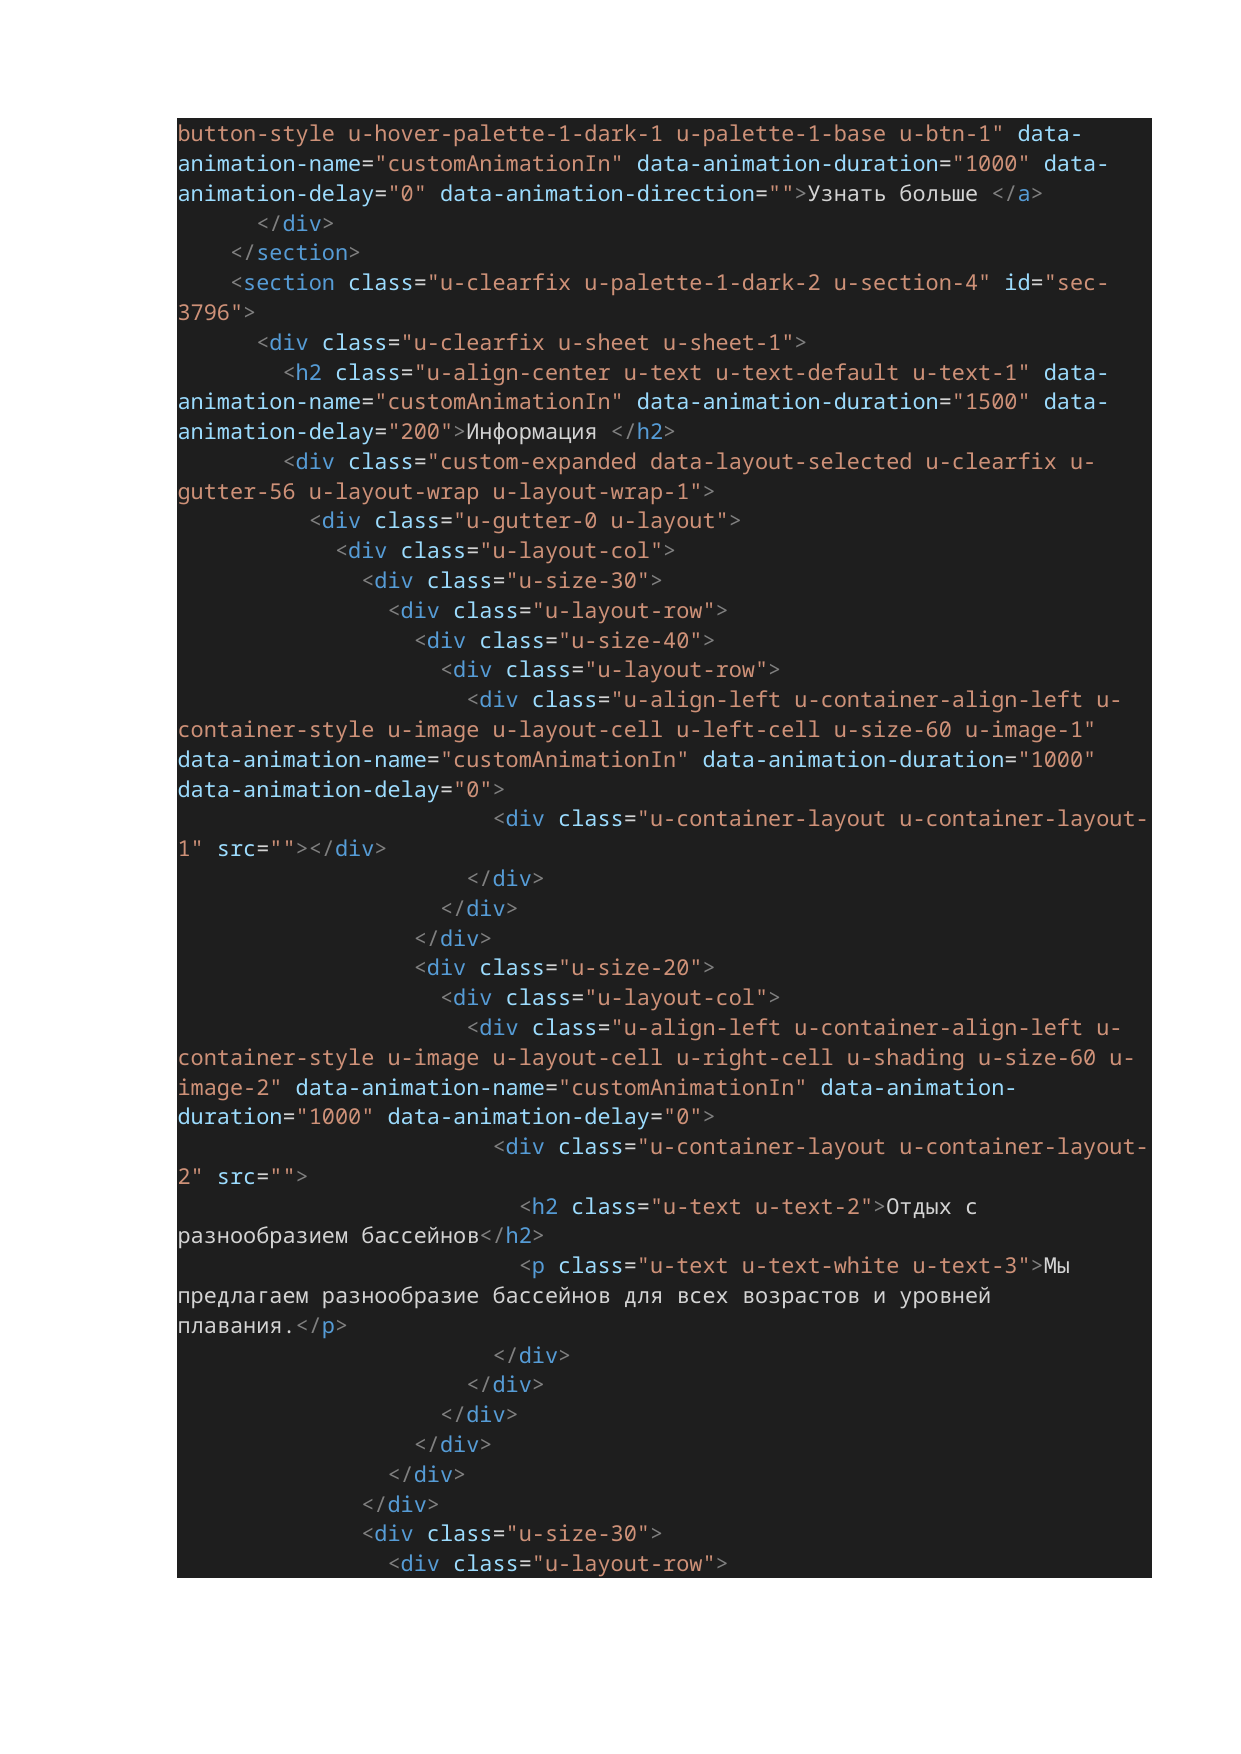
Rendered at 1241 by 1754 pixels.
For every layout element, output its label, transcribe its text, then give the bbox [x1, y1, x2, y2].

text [177, 118, 1152, 207]
text </div> [177, 1459, 1152, 1488]
text <div class="u-layout-row"> [177, 654, 1152, 684]
text <p class="u-text u-text-white u-text-3">Мы предлагаем разнообразие бассейнов для всех возрастов и уровней плавания.</p> [177, 1250, 1152, 1339]
text <div class="u-clearfix u-sheet u-sheet-1"> [177, 327, 1152, 356]
text <div class="u-size-30"> [177, 1518, 1152, 1548]
text <div class="u-size-20"> [177, 952, 1152, 982]
text <div class="u-container-layout u-container-layout-2" src=""> [177, 1131, 1152, 1191]
text <div class="u-layout-col"> [177, 982, 1152, 1012]
text <h2 class="u-text u-text-2">Отдых с разнообразием бассейнов</h2> [177, 1191, 1152, 1250]
text <div class="u-size-40"> [177, 624, 1152, 654]
text </div> [177, 1399, 1152, 1429]
text </div> [177, 207, 1152, 237]
text </section> [177, 237, 1152, 267]
text <div class="u-gutter-0 u-layout"> [177, 505, 1152, 535]
text <div class="u-layout-row"> [177, 1548, 1152, 1578]
text </div> [177, 1369, 1152, 1399]
text <div class="u-align-left u-container-align-left u-container-style u-image u-layout-cell u-right-cell u-shading u-size-60 u-image-2" data-animation-name="customAnimationIn" data-animation-duration="1000" data-animation-delay="0"> [177, 1012, 1152, 1131]
text </div> [177, 1488, 1152, 1518]
text <h2 class="u-align-center u-text u-text-default u-text-1" data-animation-name="customAnimationIn" data-animation-duration="1500" data-animation-delay="200">Информация </h2> [177, 356, 1152, 446]
text <div class="u-align-left u-container-align-left u-container-style u-image u-layout-cell u-left-cell u-size-60 u-image-1" data-animation-name="customAnimationIn" data-animation-duration="1000" data-animation-delay="0"> [177, 684, 1152, 803]
text </div> [177, 1339, 1152, 1369]
text <section class="u-clearfix u-palette-1-dark-2 u-section-4" id="sec-3796"> [177, 267, 1152, 327]
text <div class="u-container-layout u-container-layout-1" src=""></div> [177, 803, 1152, 863]
text </div> [177, 863, 1152, 893]
text </div> [177, 922, 1152, 952]
text <div class="u-layout-row"> [177, 595, 1152, 624]
text </div> [177, 893, 1152, 922]
text <div class="u-size-30"> [177, 565, 1152, 595]
text </div> [177, 1429, 1152, 1459]
text <div class="u-layout-col"> [177, 535, 1152, 565]
text <div class="custom-expanded data-layout-selected u-clearfix u-gutter-56 u-layout-wrap u-layout-wrap-1"> [177, 446, 1152, 505]
